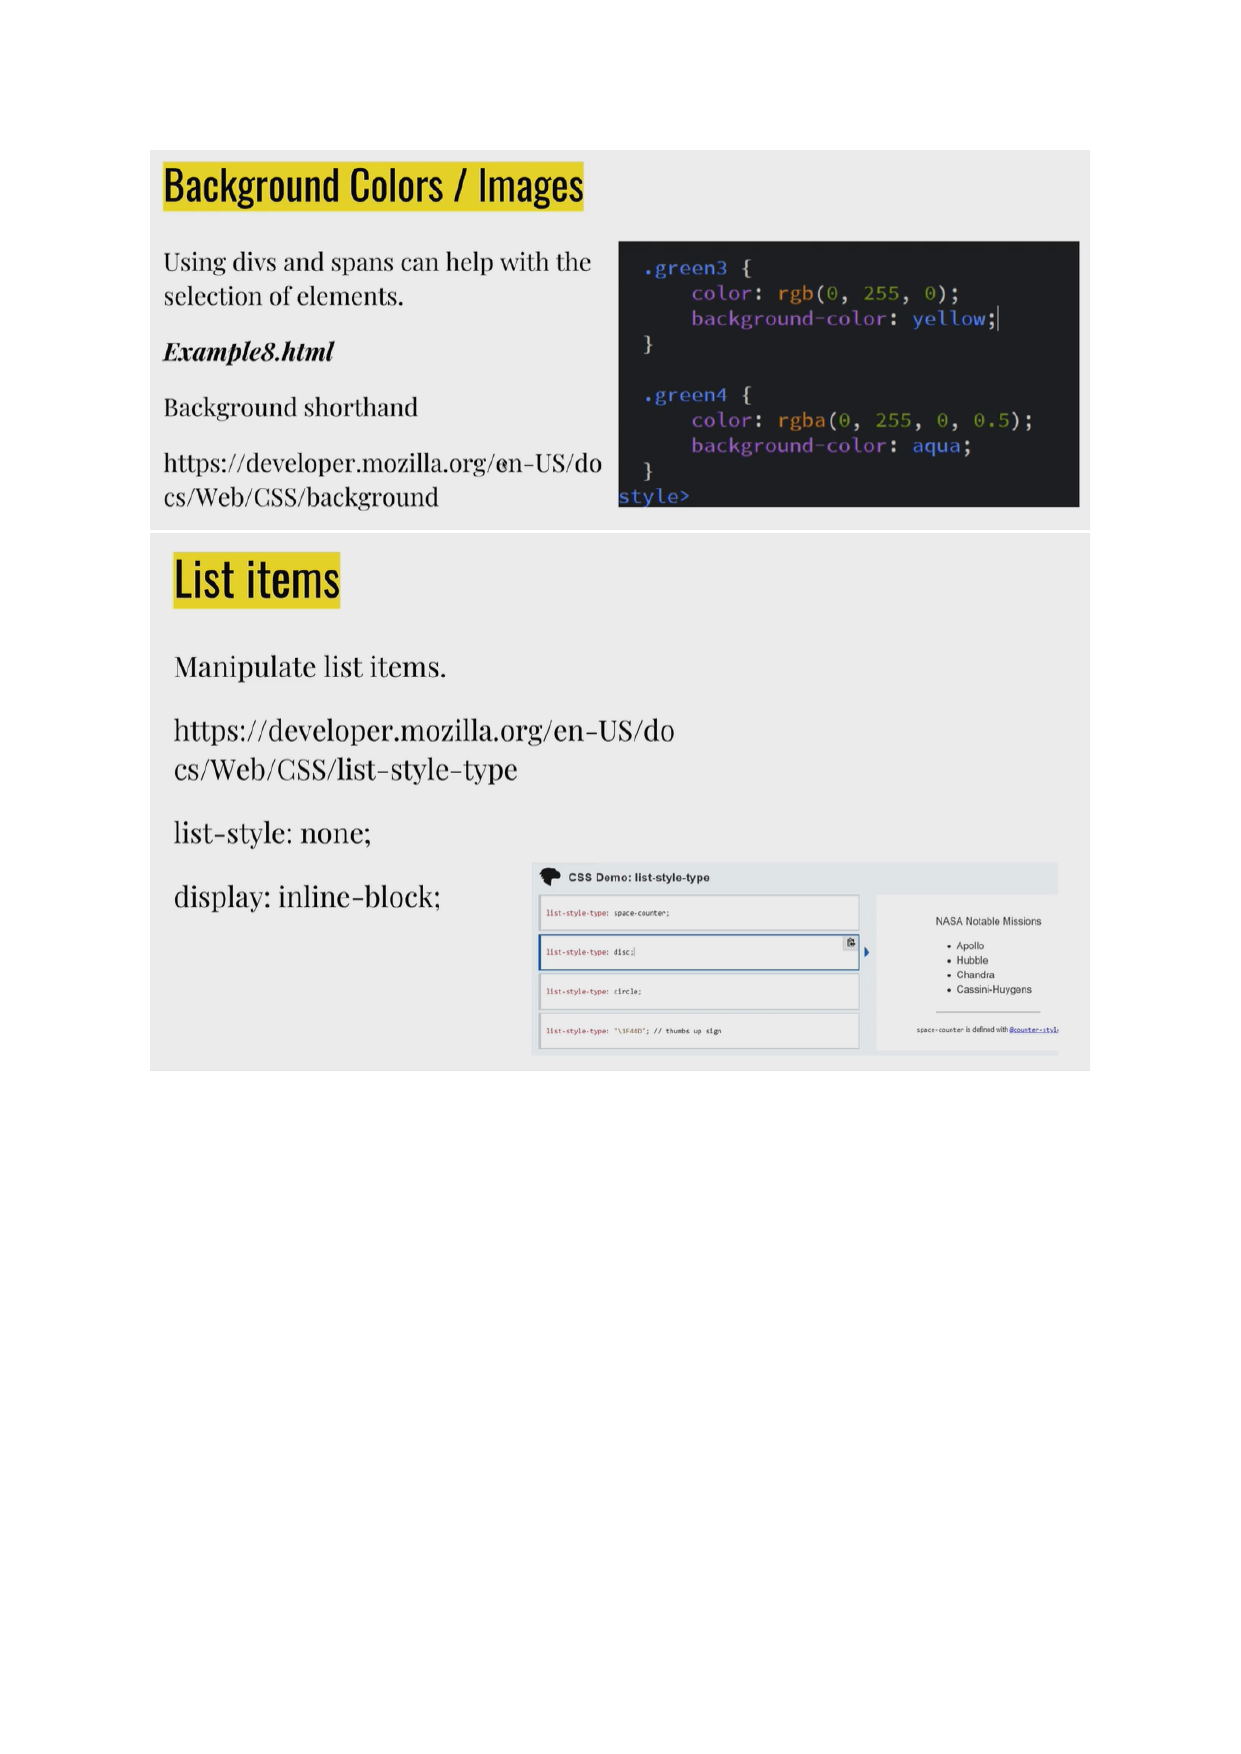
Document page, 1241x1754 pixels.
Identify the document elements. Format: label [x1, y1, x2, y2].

picture [150, 533, 1091, 1071]
picture [150, 150, 1091, 530]
